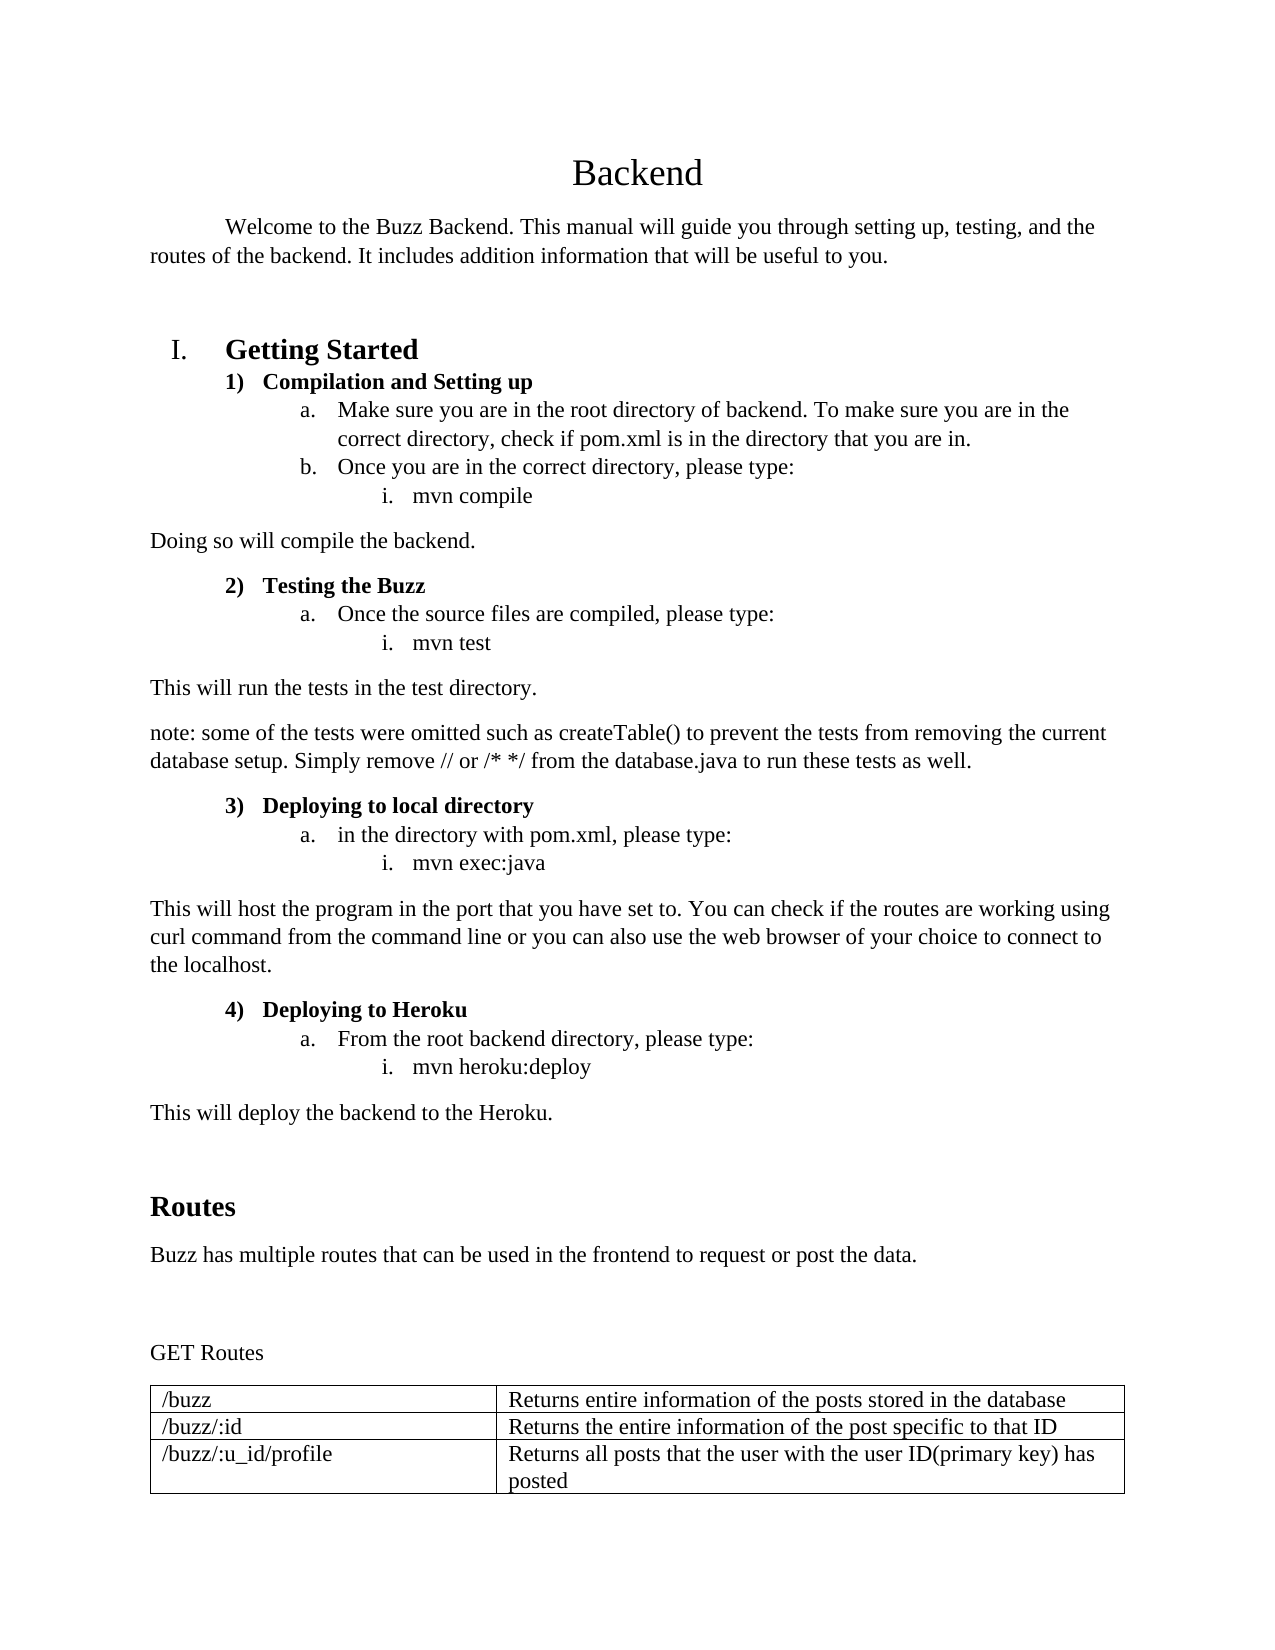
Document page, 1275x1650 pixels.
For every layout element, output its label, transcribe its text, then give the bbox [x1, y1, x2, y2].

text Doing so will compile the backend. [150, 527, 1125, 553]
table_header /buzz [151, 1386, 496, 1412]
list mvn compile [394, 482, 1125, 508]
table_cell Returns the entire information of the post specific to that ID [497, 1413, 1124, 1439]
table_cell /buzz/:id [151, 1413, 496, 1439]
text Routes [150, 1189, 1125, 1222]
table_cell Returns all posts that the user with the user ID(primary key) has posted [497, 1440, 1124, 1493]
table_cell /buzz/:u_id/profile [151, 1440, 496, 1493]
list mvn exec:java [394, 849, 1125, 876]
text This will deploy the backend to the Heroku. [150, 1098, 1125, 1125]
list Getting Started [187, 332, 1125, 365]
text This will host the program in the port that you have set to. You can check if the routes are working using curl command from the command line or you can also use the web browser of your choice to connect to the localhost. [150, 894, 1125, 978]
text Backend [150, 150, 1125, 193]
text GET Routes [150, 1339, 1125, 1366]
text Buzz has multiple routes that can be used in the frontend to request or post the data. [150, 1242, 1125, 1268]
list Deploying to local directory [225, 793, 1125, 819]
table_header Returns entire information of the posts stored in the database [497, 1386, 1124, 1412]
text This will run the tests in the test directory. [150, 674, 1125, 700]
text Welcome to the Buzz Backend. This manual will guide you through setting up, testing, and the routes of the backend. It includes addition information that will be useful to you. [150, 213, 1125, 268]
list mvn heroku:deploy [394, 1053, 1125, 1080]
list in the directory with pom.xml, please type: [300, 821, 1125, 847]
list Once you are in the correct directory, please type: [300, 453, 1125, 480]
list Once the source files are compiled, please type: [300, 600, 1125, 627]
list Testing the Buzz [225, 572, 1125, 598]
list Compilation and Setting up [225, 368, 1125, 394]
list From the root backend directory, please type: [300, 1025, 1125, 1051]
list mvn test [394, 629, 1125, 655]
text note: some of the tests were omitted such as createTable() to prevent the tests from removing the current database setup. Simply remove // or /* */ from the database.java to run these tests as well. [150, 719, 1125, 774]
list Deploying to Heroku [225, 997, 1125, 1023]
list Make sure you are in the root directory of backend. To make sure you are in the correct directory, check if pom.xml is in the directory that you are in. [300, 396, 1125, 451]
